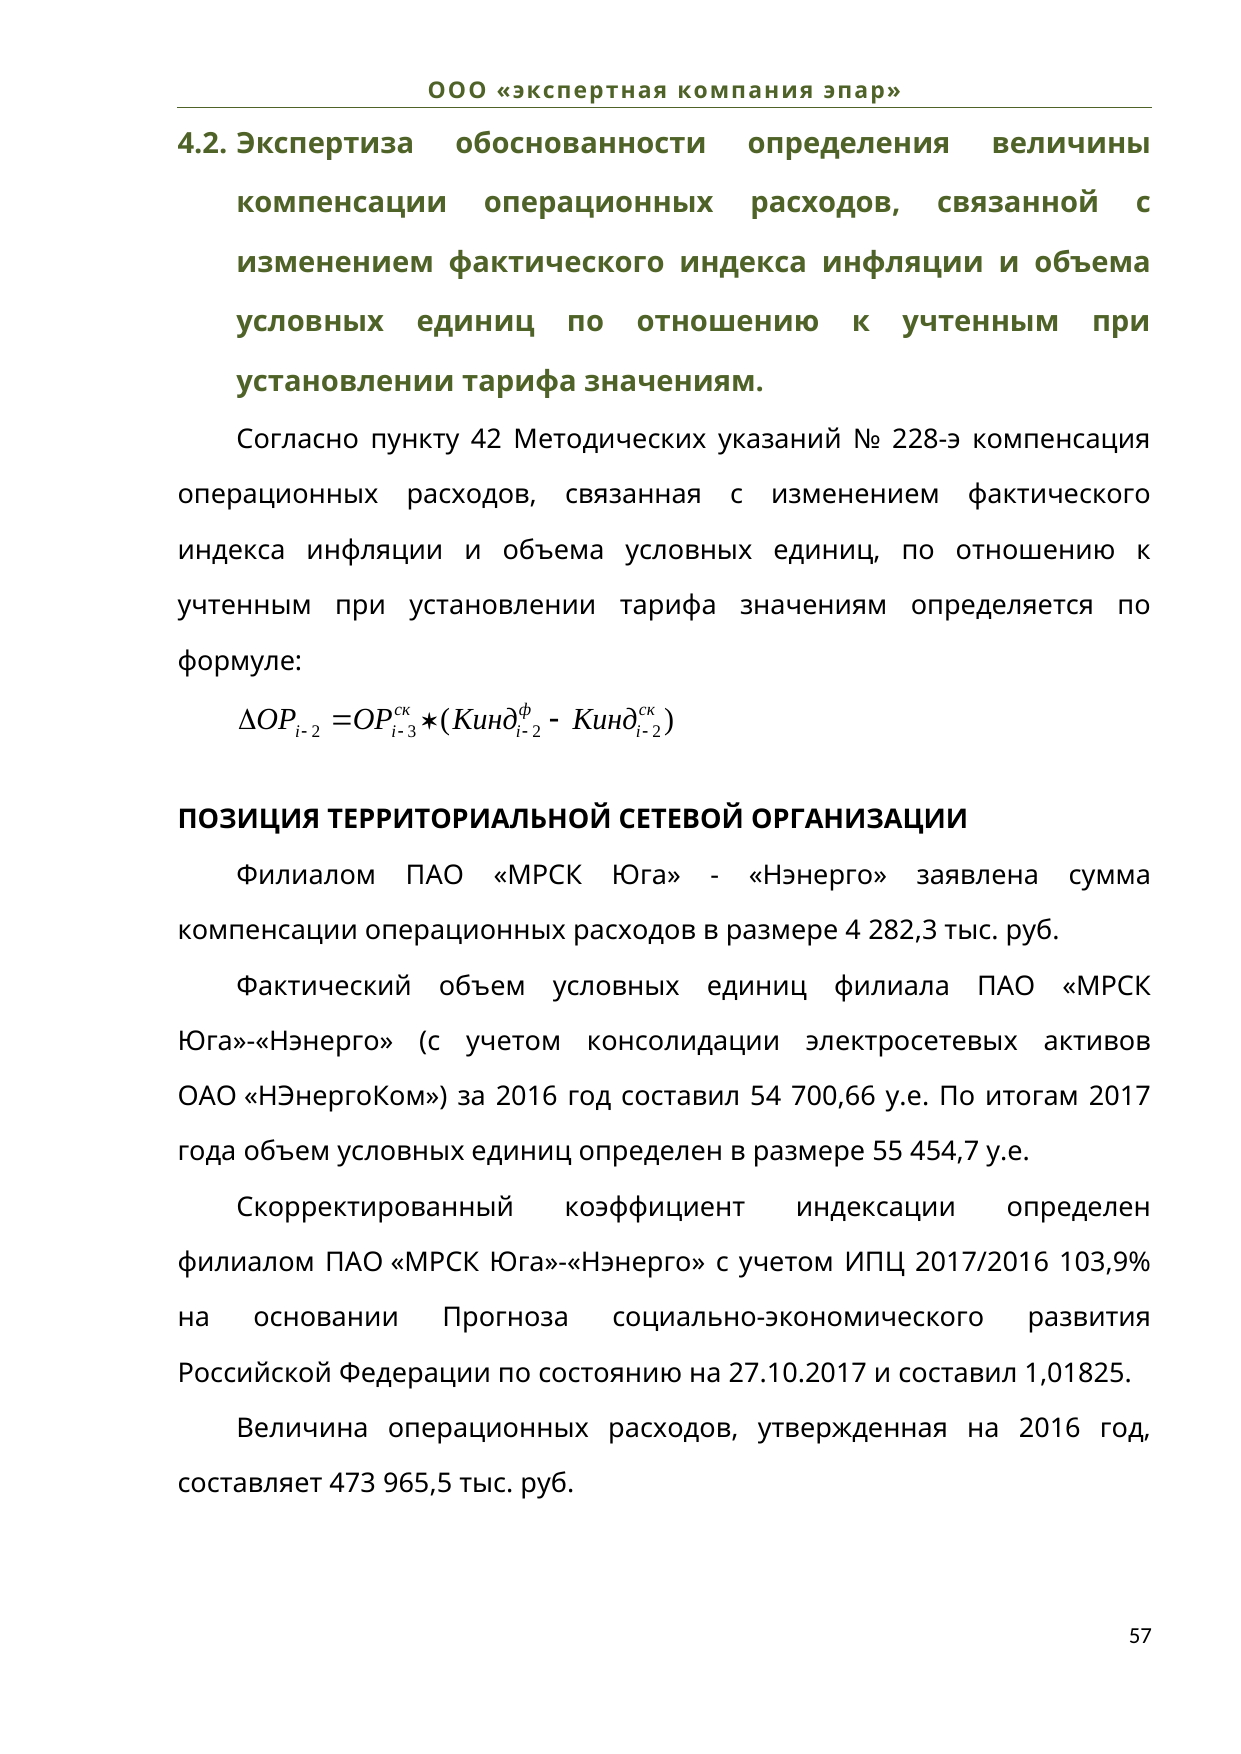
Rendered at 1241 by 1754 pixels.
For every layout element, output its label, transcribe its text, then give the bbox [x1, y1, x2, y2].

text ПОЗИЦИЯ ТЕРРИТОРИАЛЬНОЙ СЕТЕВОЙ ОРГАНИЗАЦИИ [177, 800, 1152, 837]
list Согласно пункту 42 Методических указаний № 228-э компенсация операционных расходов, связанная с изменением фактического индекса инфляции и объема условных единиц, по отношению к учтенным при установлении тарифа значениям определяется по формуле: [177, 420, 1152, 678]
subtitle Экспертиза обоснованности определения величины компенсации операционных расходов, связанной с изменением фактического индекса инфляции и объема условных единиц по отношению к учтенным при установлении тарифа значениям. [177, 122, 1152, 400]
list Скорректированный коэффициент индексации определен филиалом ПАО «МРСК Юга»-«Нэнерго» с учетом ИПЦ 2017/2016 103,9% на основании Прогноза социально-экономического развития Российской Федерации по состоянию на 27.10.2017 и составил 1,01825. [177, 1187, 1152, 1390]
list Величина операционных расходов, утвержденная на 2016 год, составляет 473 965,5 тыс. руб. [177, 1408, 1152, 1501]
list Фактический объем условных единиц филиала ПАО «МРСК Юга»-«Нэнерго» (с учетом консолидации электросетевых активов ОАО «НЭнергоКом») за 2016 год составил 54 700,66 у.е. По итогам 2017 года объем условных единиц определен в размере 55 454,7 у.е. [177, 966, 1152, 1169]
list Филиалом ПАО «МРСК Юга» - «Нэнерго» заявлена сумма компенсации операционных расходов в размере 4 282,3 тыс. руб. [177, 855, 1152, 947]
